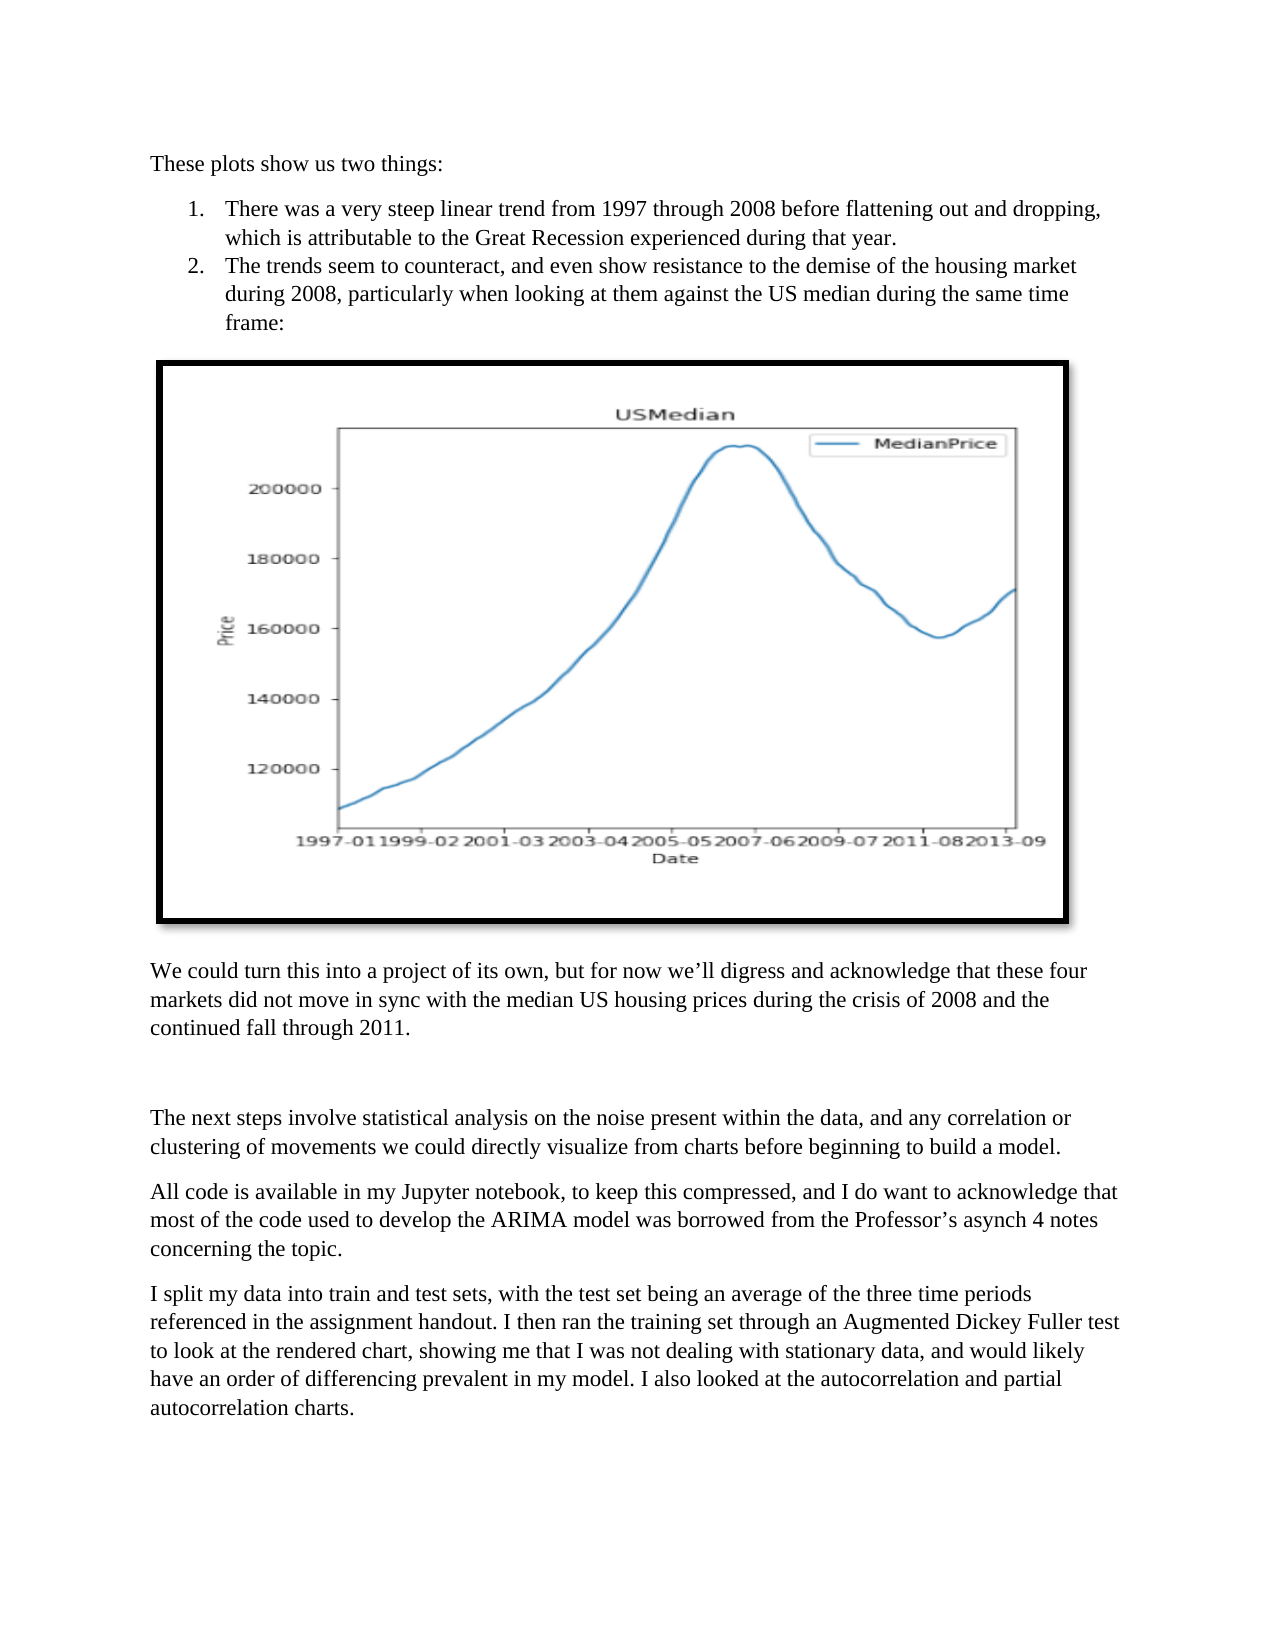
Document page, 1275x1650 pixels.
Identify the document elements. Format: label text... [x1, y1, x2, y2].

list There was a very steep linear trend from 1997 through 2008 before flattening out and dropping, which is attributable to the Great Recession experienced during that year. [187, 195, 1125, 250]
picture [163, 366, 1063, 918]
list The trends seem to counteract, and even show resistance to the demise of the housing market during 2008, particularly when looking at them against the US median during the same time frame: [187, 252, 1125, 335]
text These plots show us two things: [150, 150, 1125, 176]
text All code is available in my Jupyter notebook, to keep this compressed, and I do want to acknowledge that most of the code used to develop the ARIMA model was borrowed from the Professor’s asynch 4 notes concerning the topic. [150, 1178, 1125, 1261]
text The next steps involve statistical analysis on the noise present within the data, and any correlation or clustering of movements we could directly visualize from charts before beginning to build a model. [150, 1104, 1125, 1159]
text I split my data into train and test sets, with the test set being an average of the three time periods referenced in the assignment handout. I then ran the training set through an Augmented Dickey Fuller test to look at the rendered chart, showing me that I was not dealing with stationary data, and would likely have an order of differencing prevalent in my model. I also looked at the autocorrelation and partial autocorrelation charts. [150, 1280, 1125, 1420]
text We could turn this into a project of its own, but for now we’ll digress and acknowledge that these four markets did not move in sync with the median US housing prices during the crisis of 2008 and the continued fall through 2011. [150, 957, 1125, 1041]
